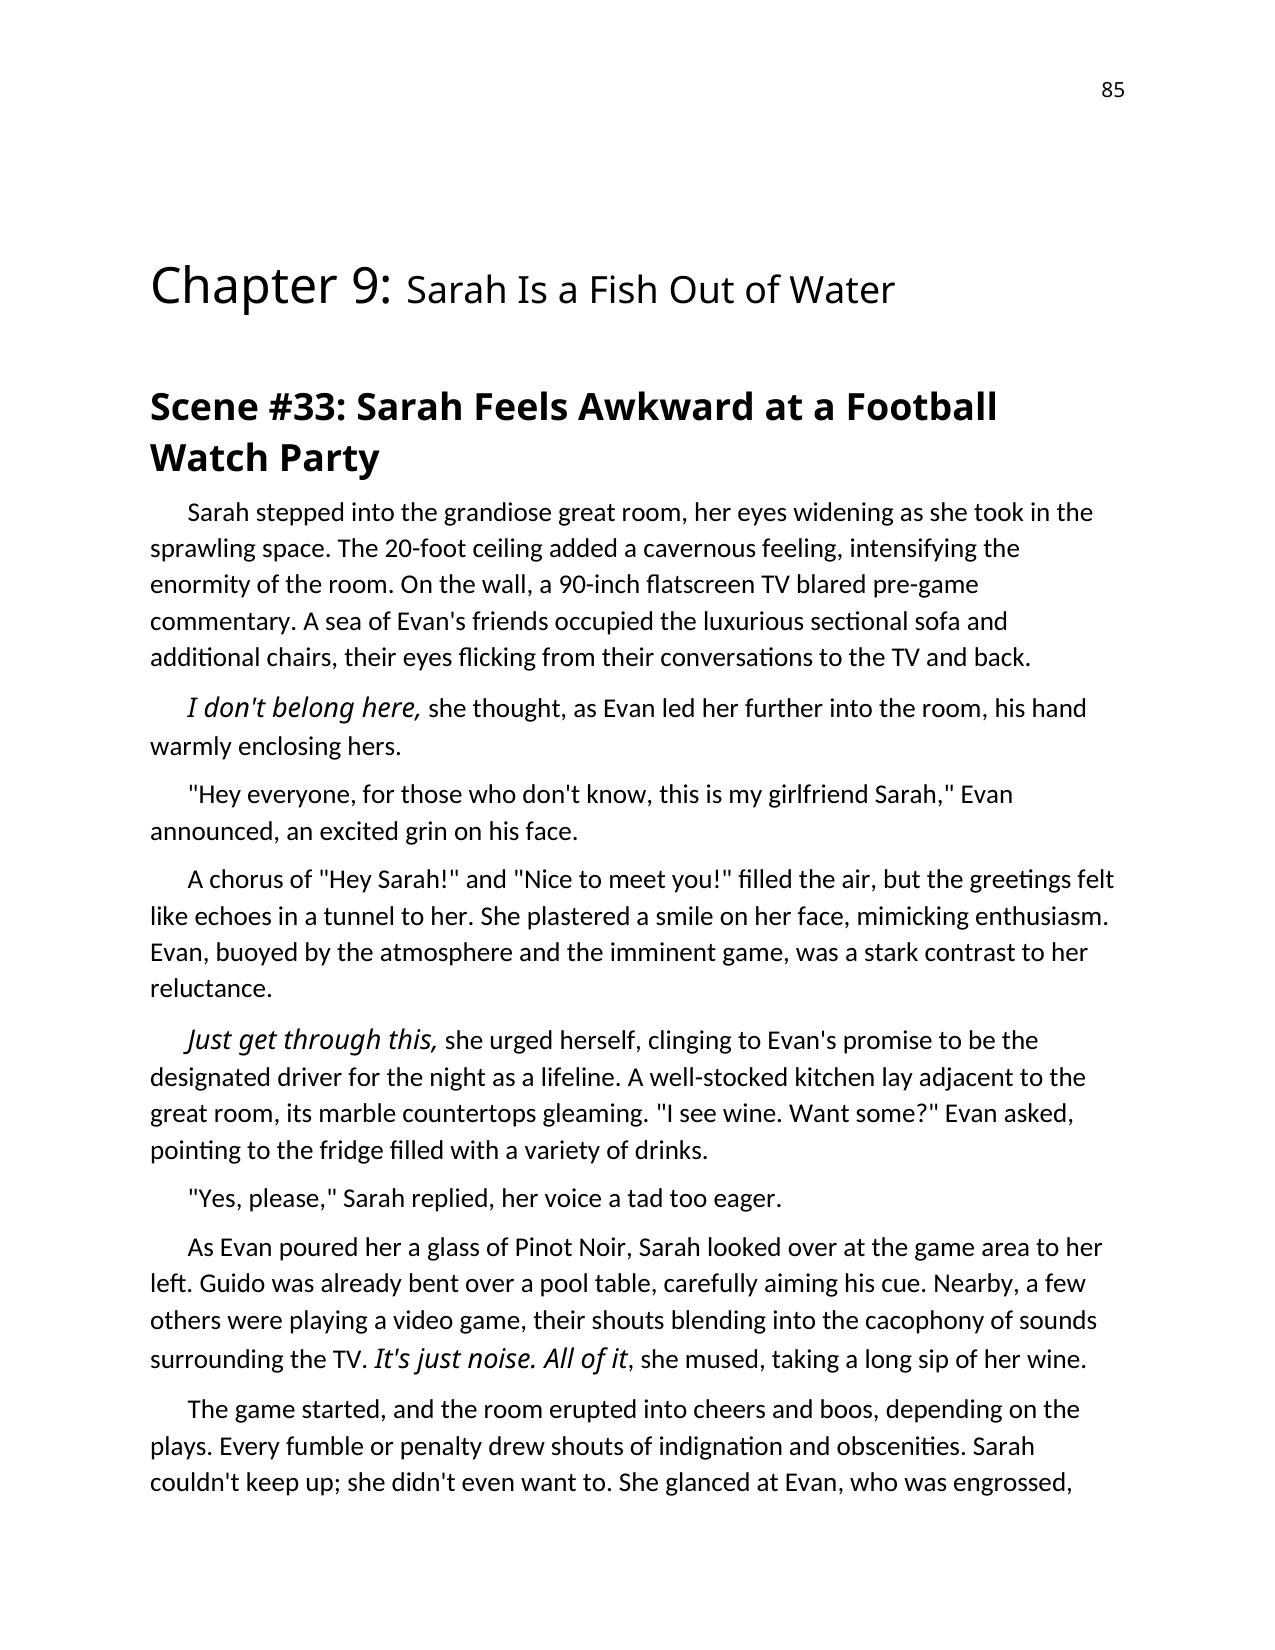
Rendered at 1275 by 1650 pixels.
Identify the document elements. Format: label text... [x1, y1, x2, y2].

text Just get through this, she urged herself, clinging to Evan's promise to be the designated driver for the night as a lifeline. A well-stocked kitchen lay adjacent to the great room, its marble countertops gleaming. "I see wine. Want some?" Evan asked, pointing to the fridge filled with a variety of drinks. [150, 1020, 1125, 1166]
text A chorus of "Hey Sarah!" and "Nice to meet you!" filled the air, but the greetings felt like echoes in a tunnel to her. She plastered a smile on her face, mimicking enthusiasm. Evan, buoyed by the atmosphere and the imminent game, was a stark contrast to her reluctance. [150, 863, 1125, 1004]
text Scene #33: Sarah Feels Awkward at a Football Watch Party [150, 381, 1125, 483]
text "Hey everyone, for those who don't know, this is my girlfriend Sarah," Evan announced, an excited grin on his face. [150, 778, 1125, 847]
subtitle Chapter 9: Sarah Is a Fish Out of Water [150, 250, 1125, 318]
text Sarah stepped into the grandiose great room, her eyes widening as she took in the sprawling space. The 20-foot ceiling added a cavernous feeling, intensifying the enormity of the room. On the wall, a 90-inch flatscreen TV blared pre-game commentary. A sea of Evan's friends occupied the luxurious sectional sofa and additional chairs, their eyes flicking from their conversations to the TV and back. [150, 495, 1125, 673]
text As Evan poured her a glass of Pinot Noir, Sarah looked over at the game area to her left. Guido was already bent over a pool table, carefully aiming his cue. Nearby, a few others were playing a video game, their shouts blending into the cacophony of sounds surrounding the TV. It's just noise. All of it, she mused, taking a long sip of her wine. [150, 1230, 1125, 1376]
text I don't belong here, she thought, as Evan led her further into the room, his hand warmly enclosing hers. [150, 689, 1125, 762]
text "Yes, please," Sarah replied, her voice a tad too eager. [150, 1182, 1125, 1214]
